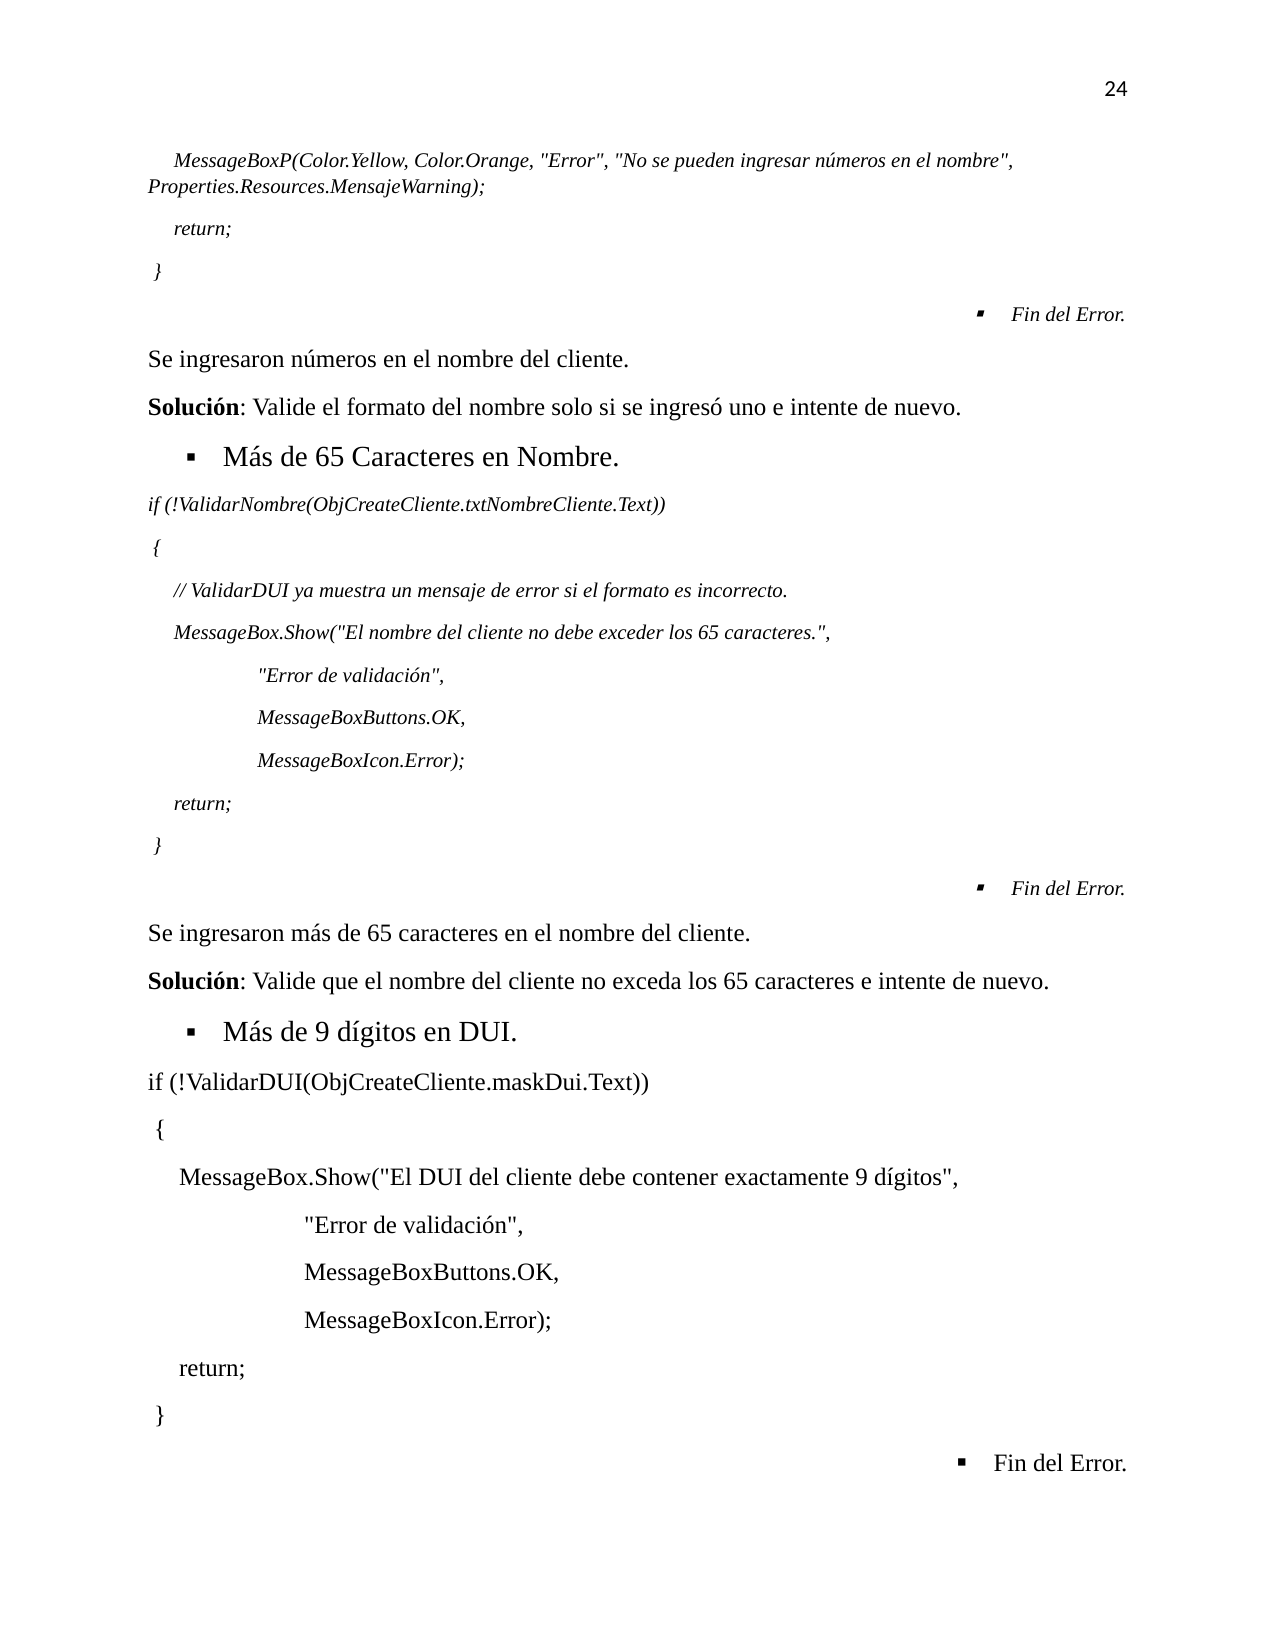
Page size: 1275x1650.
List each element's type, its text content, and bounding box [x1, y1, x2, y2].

text // ValidarDUI ya muestra un mensaje de error si el formato es incorrecto. [148, 577, 1127, 602]
text MessageBoxP(Color.Yellow, Color.Orange, "Error", "No se pueden ingresar números en el nombre", Properties.Resources.MensajeWarning); [148, 148, 1127, 198]
text MessageBoxIcon.Error); [148, 748, 1127, 772]
text } [148, 1401, 1127, 1429]
list Fin del Error. [185, 301, 1127, 326]
text Solución: Valide el formato del nombre solo si se ingresó uno e intente de nuevo. [148, 392, 1127, 421]
text Se ingresaron más de 65 caracteres en el nombre del cliente. [148, 918, 1127, 947]
list Más de 9 dígitos en DUI. [185, 1014, 1127, 1047]
text if (!ValidarNombre(ObjCreateCliente.txtNombreCliente.Text)) [148, 492, 1127, 516]
text MessageBoxIcon.Error); [148, 1305, 1127, 1334]
list Más de 65 Caracteres en Nombre. [185, 439, 1127, 473]
list Fin del Error. [185, 1448, 1127, 1477]
text MessageBoxButtons.OK, [148, 705, 1127, 729]
text return; [148, 1353, 1127, 1382]
text Se ingresaron números en el nombre del cliente. [148, 344, 1127, 373]
text "Error de validación", [148, 663, 1127, 687]
text "Error de validación", [148, 1210, 1127, 1238]
list Fin del Error. [185, 876, 1127, 900]
text MessageBox.Show("El nombre del cliente no debe exceder los 65 caracteres.", [148, 620, 1127, 644]
text } [148, 259, 1127, 283]
text if (!ValidarDUI(ObjCreateCliente.maskDui.Text)) [148, 1067, 1127, 1095]
text return; [148, 216, 1127, 240]
text { [148, 535, 1127, 559]
text Solución: Valide que el nombre del cliente no exceda los 65 caracteres e intente de nuevo. [148, 966, 1127, 995]
text return; [148, 791, 1127, 814]
text } [148, 833, 1127, 857]
text MessageBox.Show("El DUI del cliente debe contener exactamente 9 dígitos", [148, 1162, 1127, 1191]
text { [148, 1114, 1127, 1143]
text MessageBoxButtons.OK, [148, 1257, 1127, 1286]
